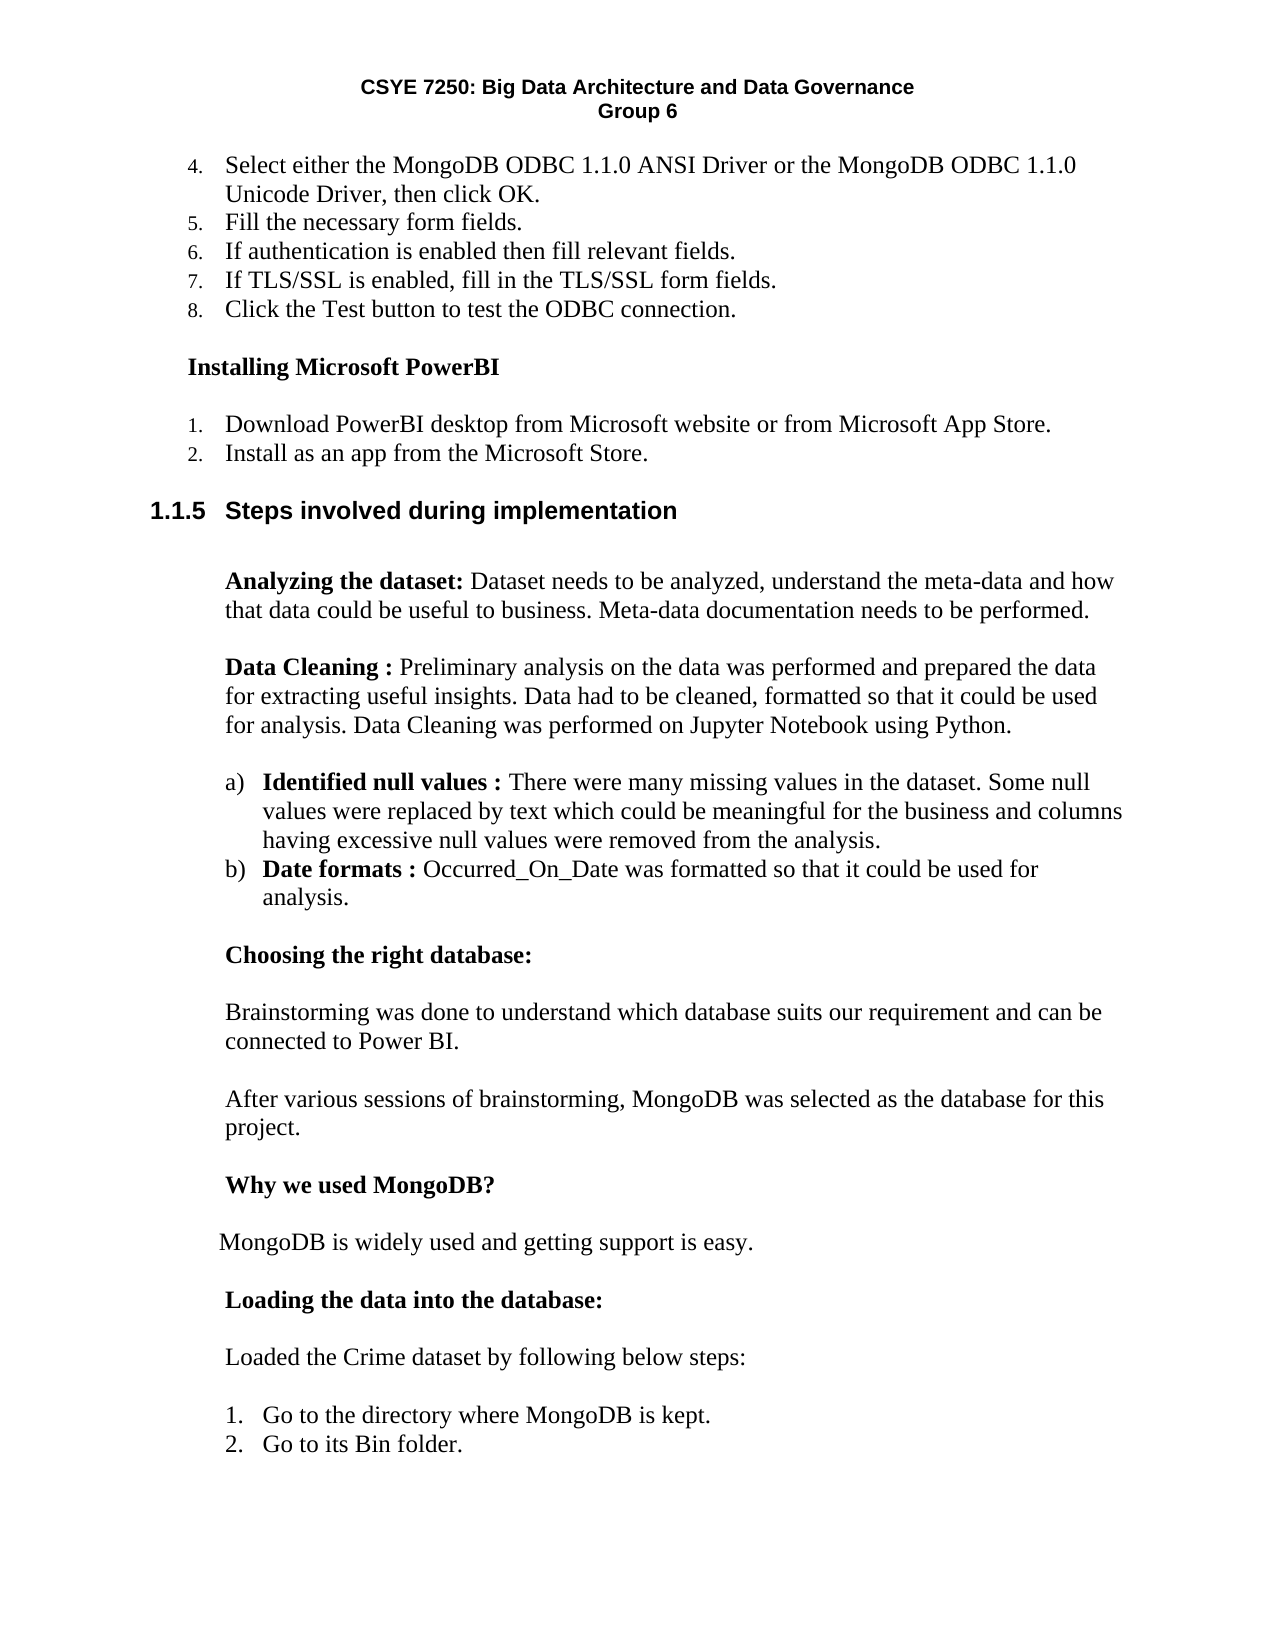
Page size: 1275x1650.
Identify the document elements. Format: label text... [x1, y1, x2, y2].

text Why we used MongoDB? [225, 1170, 1125, 1199]
subtitle Steps involved during implementation [150, 496, 1125, 525]
list Download PowerBI desktop from Microsoft website or from Microsoft App Store. [187, 409, 1125, 438]
list Select either the MongoDB ODBC 1.1.0 ANSI Driver or the MongoDB ODBC 1.1.0 Unicode Driver, then click OK. [187, 150, 1125, 207]
text Installing Microsoft PowerBI [150, 352, 1125, 380]
list Date formats : Occurred_On_Date was formatted so that it could be used for analysis. [225, 854, 1125, 911]
list Install as an app from the Microsoft Store. [187, 438, 1125, 467]
list Click the Test button to test the ODBC connection. [187, 294, 1125, 322]
text MongoDB is widely used and getting support is easy. [150, 1227, 1125, 1256]
list Go to its Bin folder. [225, 1429, 1125, 1457]
list If authentication is enabled then fill relevant fields. [187, 236, 1125, 265]
text Data Cleaning : Preliminary analysis on the data was performed and prepared the data for extracting useful insights. Data had to be cleaned, formatted so that it could be used for analysis. Data Cleaning was performed on Jupyter Notebook using Python. [225, 652, 1125, 739]
list Fill the necessary form fields. [187, 207, 1125, 236]
text After various sessions of brainstorming, MongoDB was selected as the database for this project. [225, 1084, 1125, 1141]
text Loaded the Crime dataset by following below steps: [150, 1342, 1125, 1371]
list Go to the directory where MongoDB is kept. [225, 1400, 1125, 1429]
list Identified null values : There were many missing values in the dataset. Some null values were replaced by text which could be meaningful for the business and columns having excessive null values were removed from the analysis. [225, 767, 1125, 854]
text Choosing the right database: [225, 940, 1125, 969]
text Loading the data into the database: [150, 1285, 1125, 1314]
list If TLS/SSL is enabled, fill in the TLS/SSL form fields. [187, 265, 1125, 294]
text Analyzing the dataset: Dataset needs to be analyzed, understand the meta-data and how that data could be useful to business. Meta-data documentation needs to be performed. [225, 566, 1125, 624]
text Brainstorming was done to understand which database suits our requirement and can be connected to Power BI. [225, 997, 1125, 1055]
